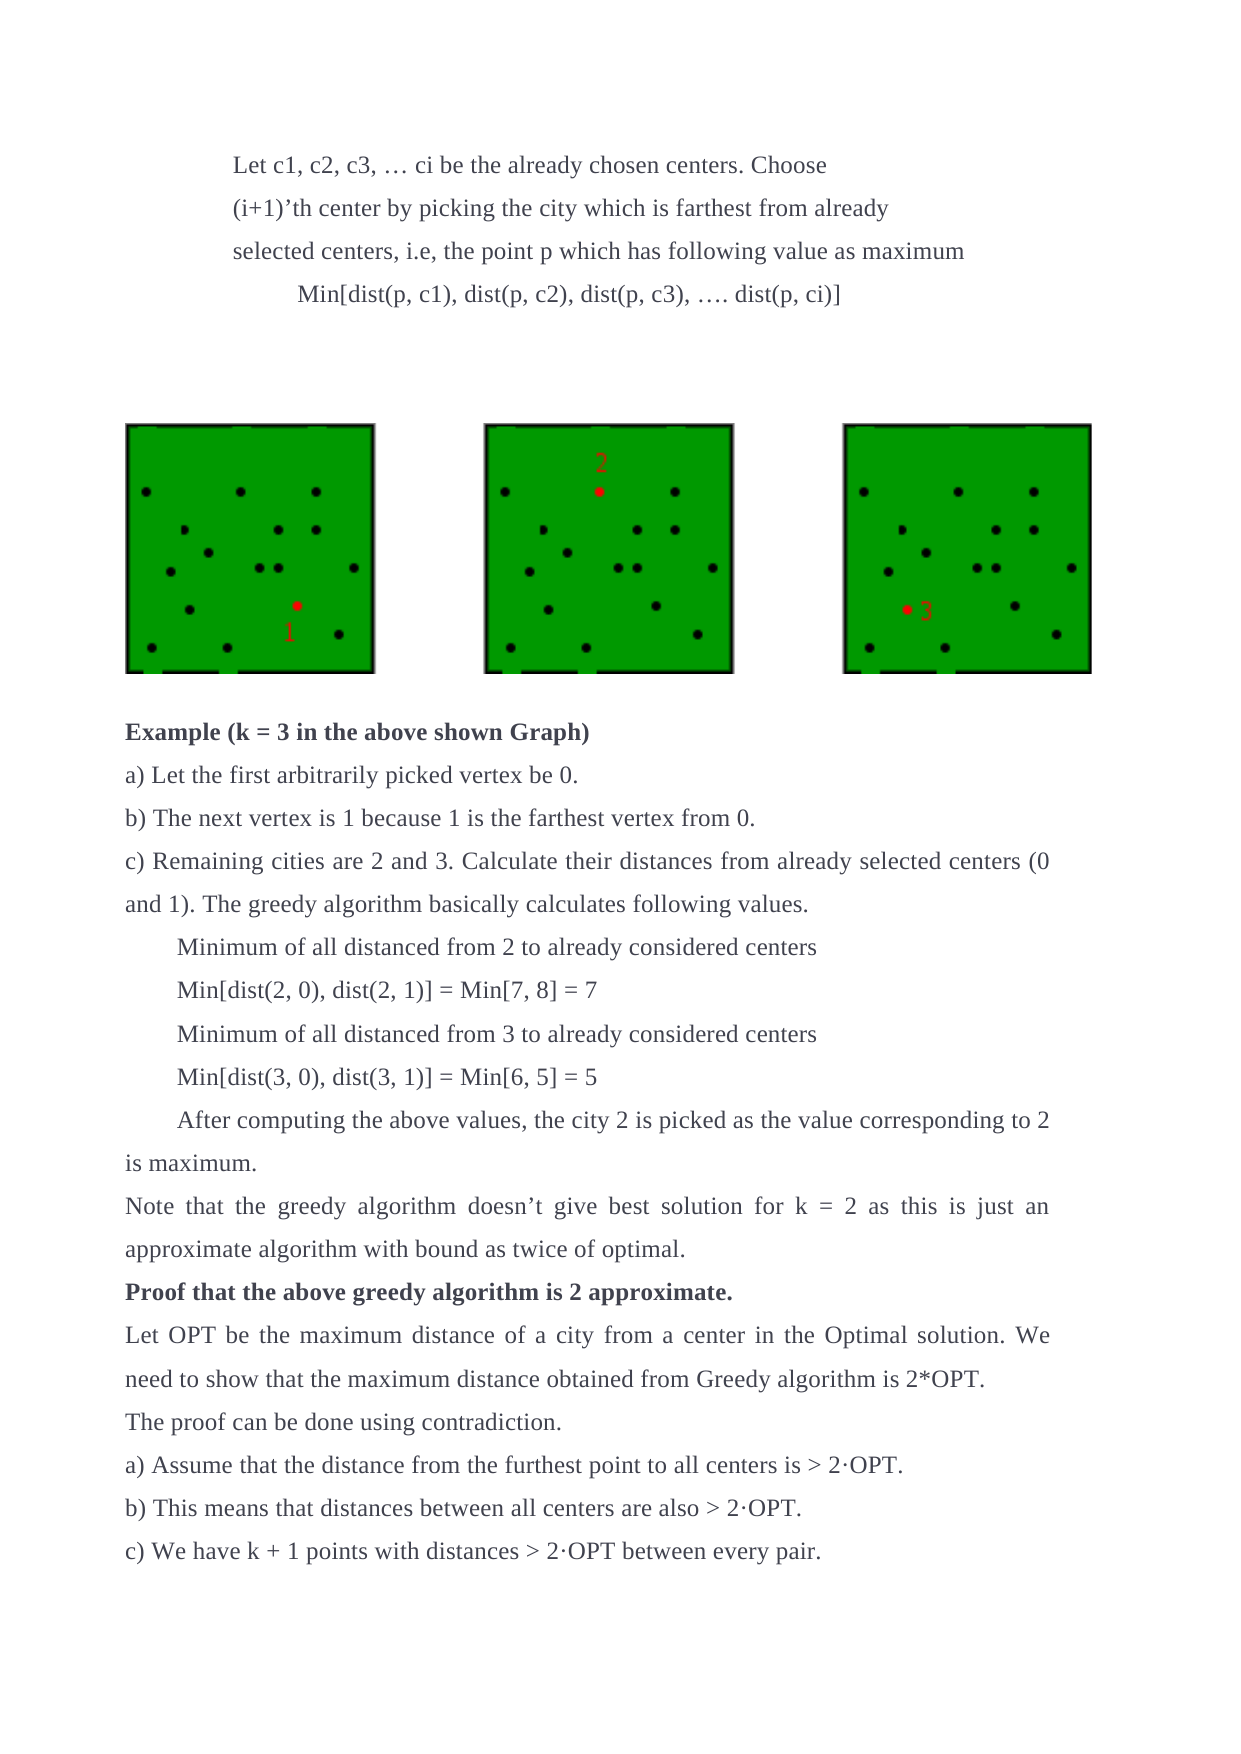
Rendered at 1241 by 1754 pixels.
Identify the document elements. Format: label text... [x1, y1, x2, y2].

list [187, 150, 1053, 308]
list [125, 1349, 1053, 1565]
